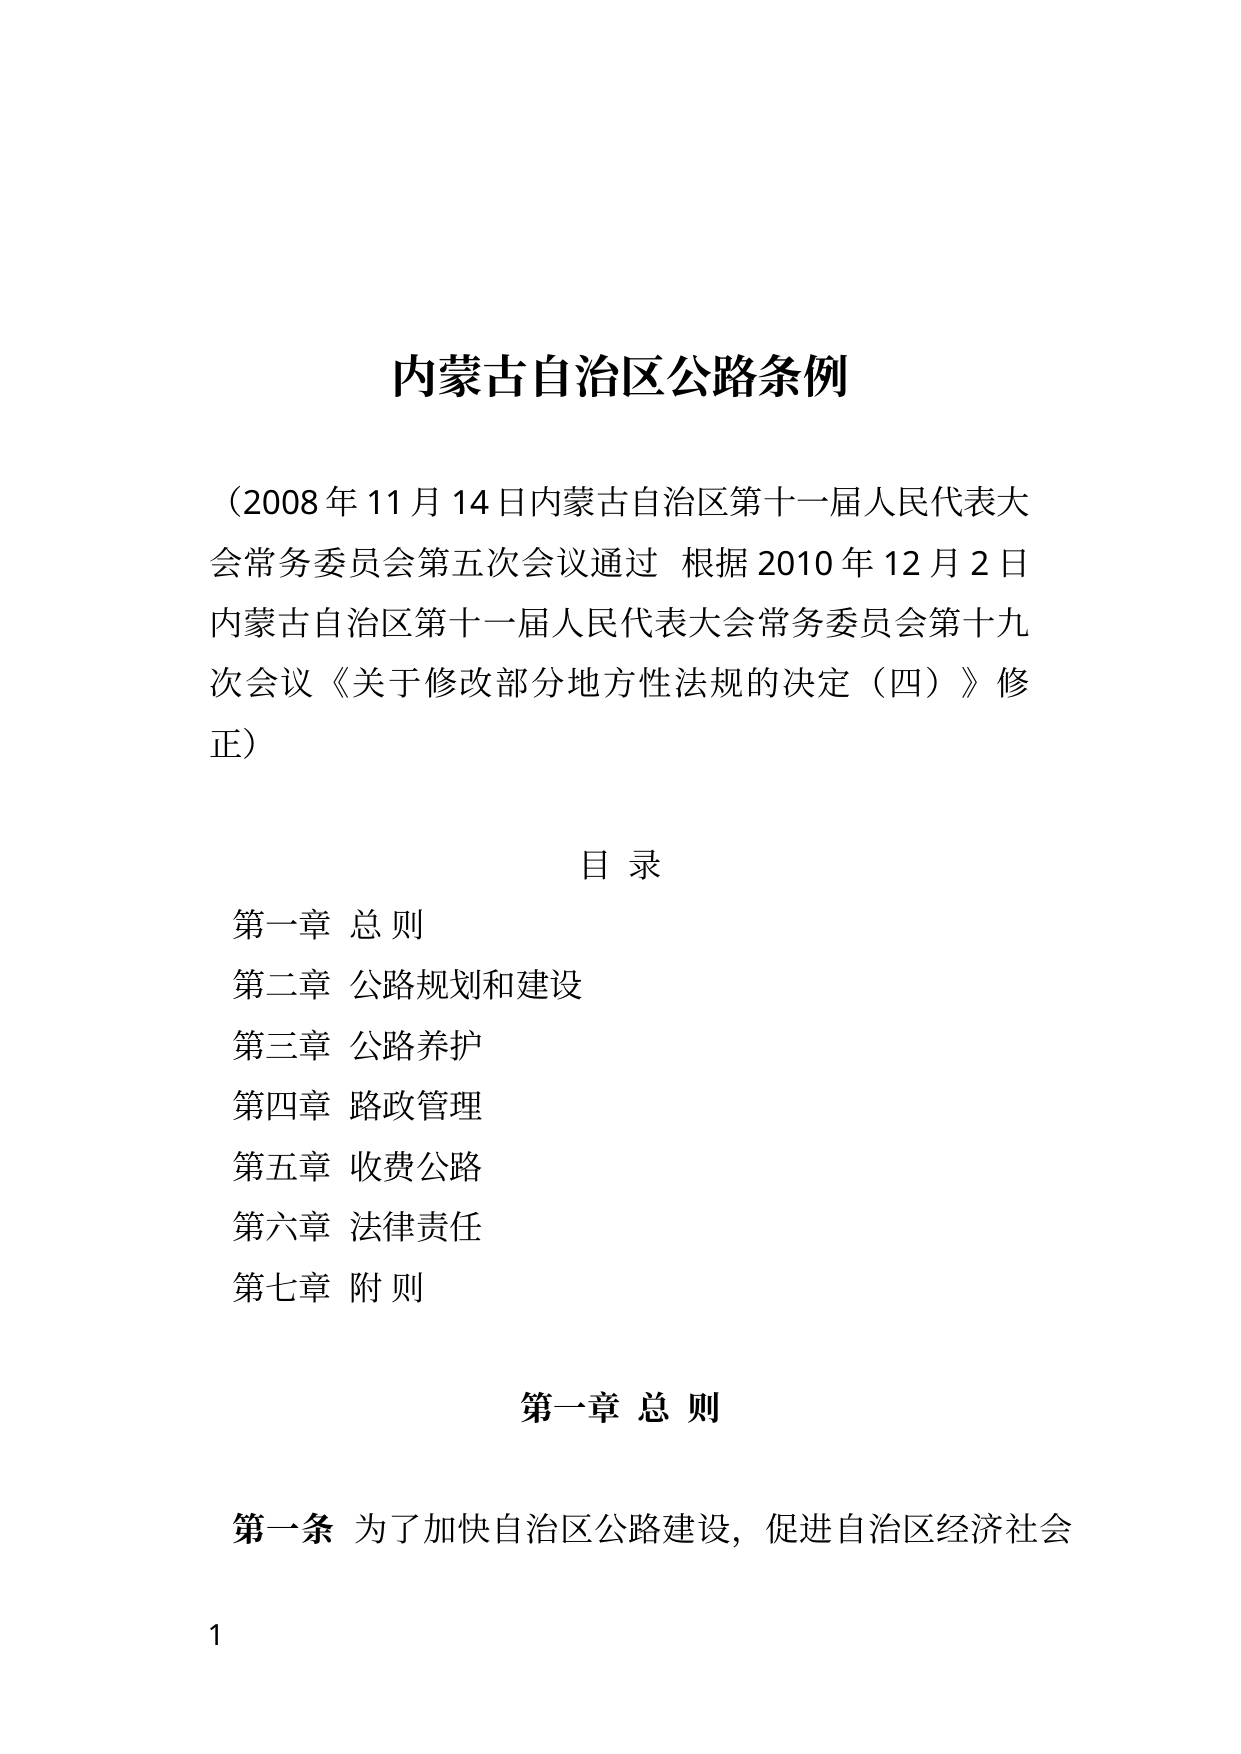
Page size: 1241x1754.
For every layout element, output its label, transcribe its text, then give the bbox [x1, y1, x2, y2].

text 第六章 法律责任 [165, 1191, 1075, 1252]
text 第一章 总 则 [165, 889, 1075, 949]
text 第二章 公路规划和建设 [165, 949, 1075, 1010]
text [165, 1493, 1075, 1554]
text 第四章 路政管理 [165, 1070, 1075, 1131]
text 第一章 总 则 [165, 1372, 1075, 1433]
text （2008年11月14日内蒙古自治区第十一届人民代表大会常务委员会第五次会议通过 根据2010年12月2日内蒙古自治区第十一届人民代表大会常务委员会第十九次会议《关于修改部分地方性法规的决定（四）》修正） [209, 466, 1031, 768]
text 内蒙古自治区公路条例 [165, 345, 1075, 406]
text 第五章 收费公路 [165, 1131, 1075, 1191]
text 目 录 [165, 829, 1075, 889]
text 第三章 公路养护 [165, 1010, 1075, 1070]
text 第七章 附 则 [165, 1252, 1075, 1312]
